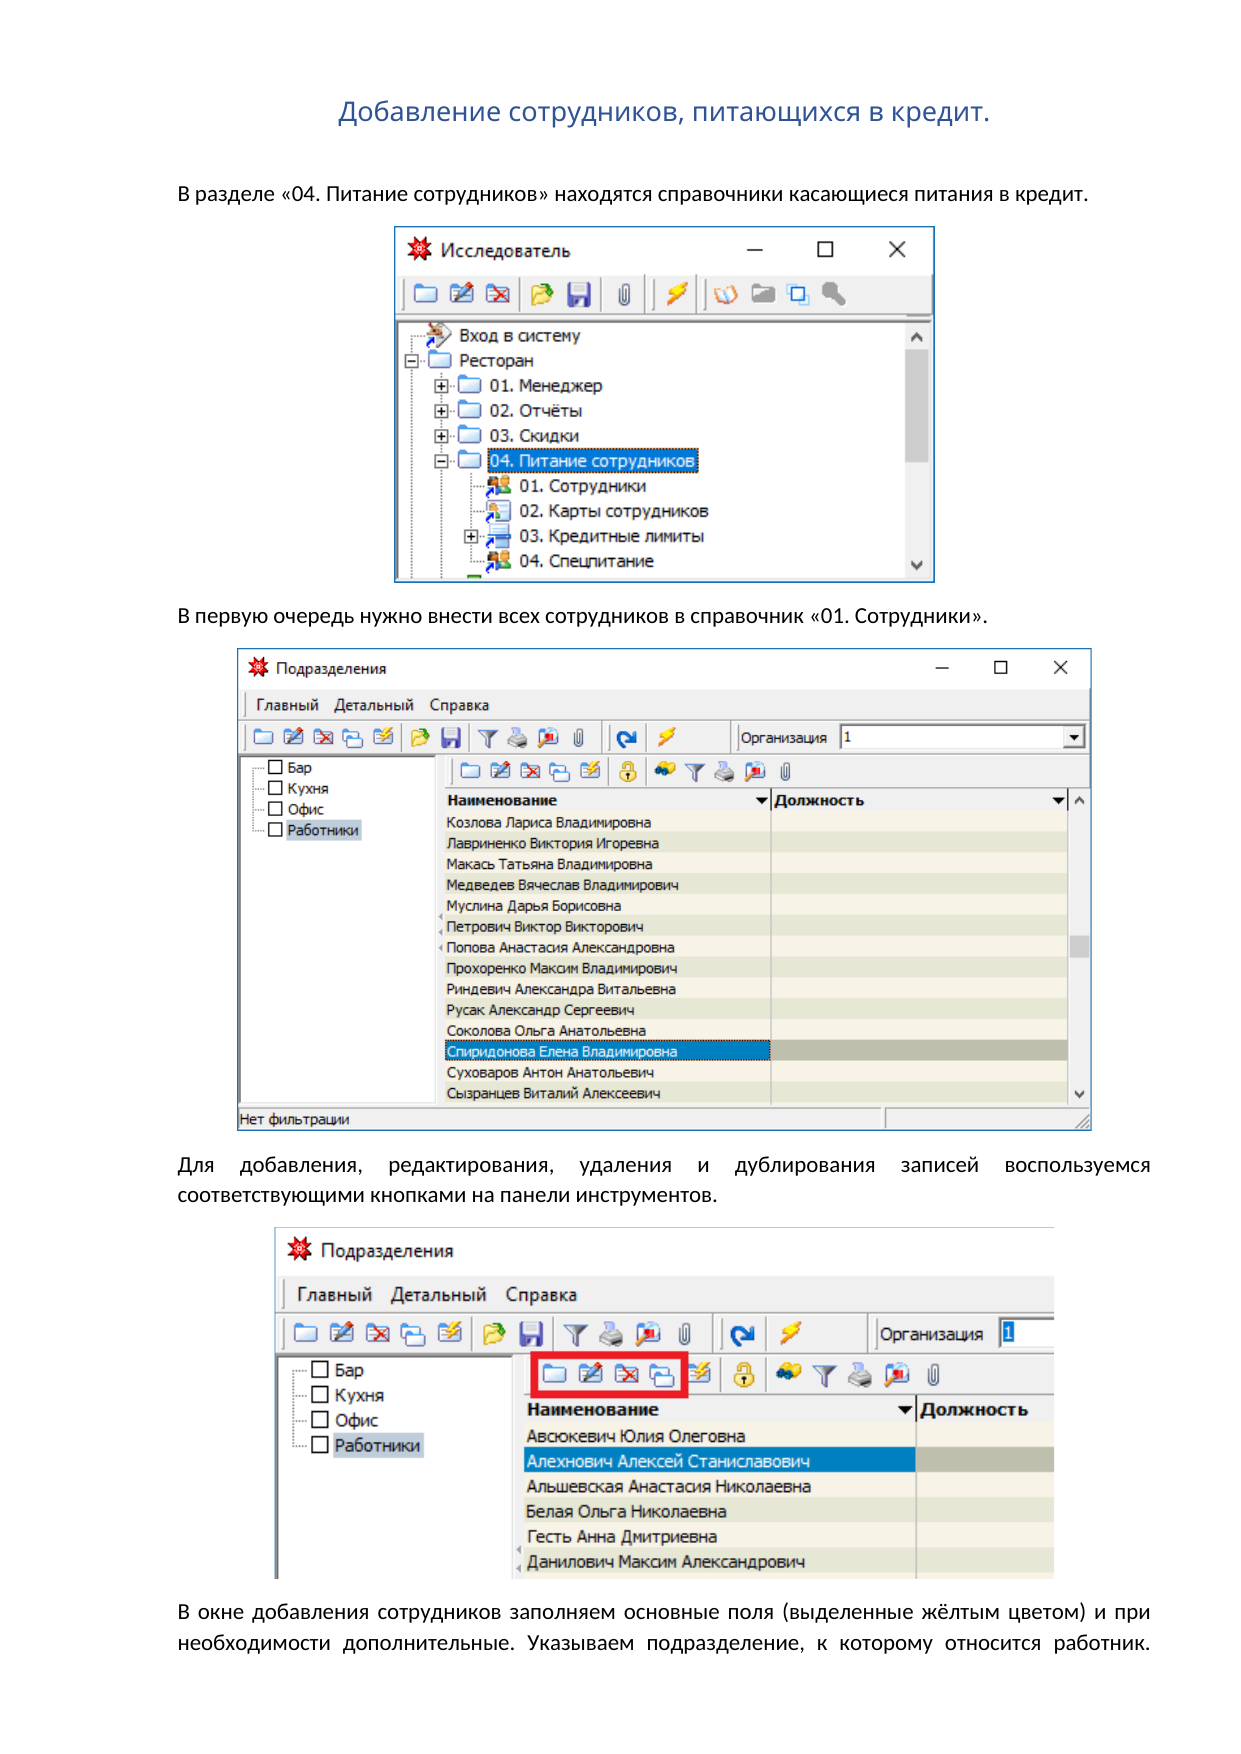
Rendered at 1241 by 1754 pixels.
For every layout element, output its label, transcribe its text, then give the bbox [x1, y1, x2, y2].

picture [394, 226, 935, 583]
subtitle Добавление сотрудников, питающихся в кредит. [177, 93, 1152, 130]
picture [274, 1227, 1055, 1579]
picture [237, 648, 1092, 1131]
text В разделе «04. Питание сотрудников» находятся справочники касающиеся питания в кредит. [177, 179, 1152, 207]
text Для добавления, редактирования, удаления и дублирования записей воспользуемся соответствующими кнопками на панели инструментов. [177, 1150, 1152, 1208]
text В первую очередь нужно внести всех сотрудников в справочник «01. Сотрудники». [177, 601, 1152, 629]
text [177, 1597, 1152, 1656]
